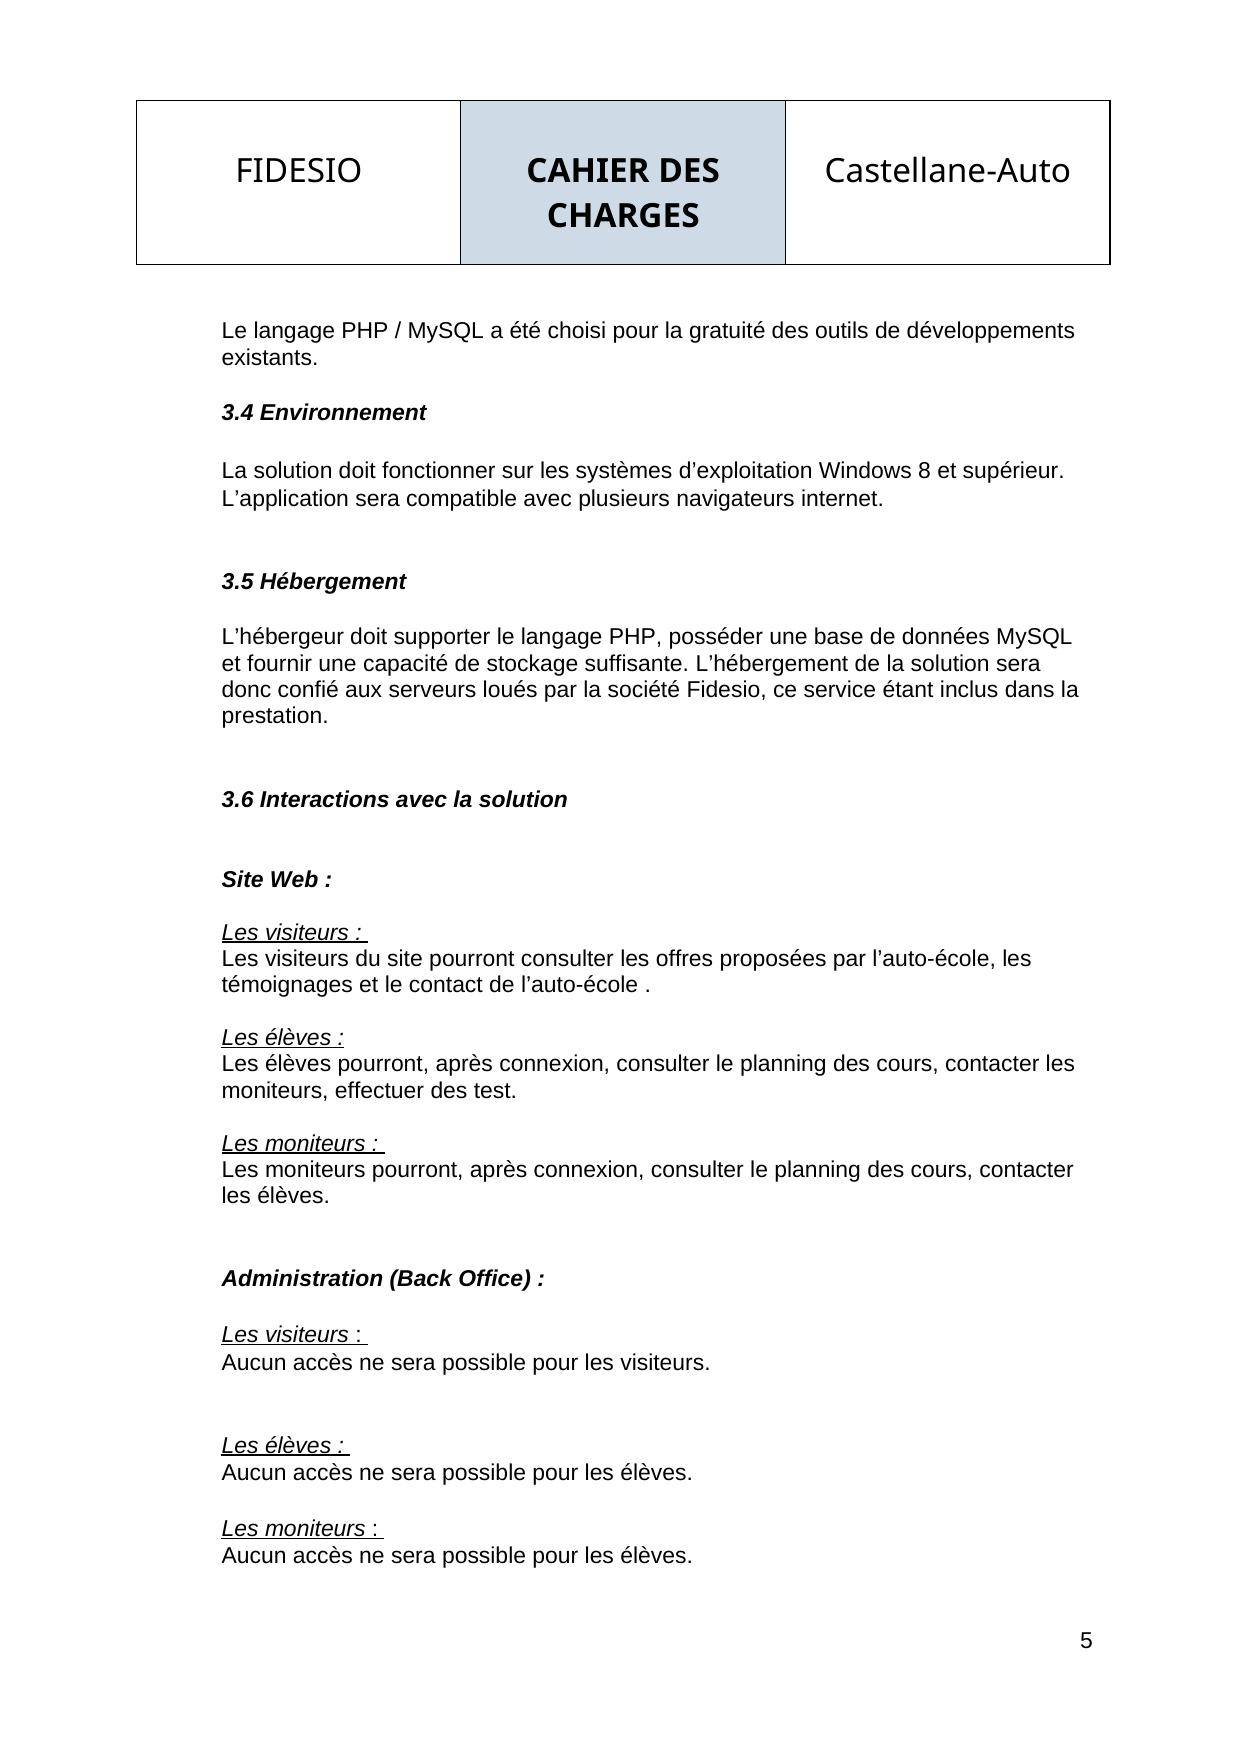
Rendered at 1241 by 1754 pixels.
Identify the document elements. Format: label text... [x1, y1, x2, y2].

text 3.6 Interactions avec la solution [148, 786, 1093, 812]
text Site Web : [148, 866, 1093, 892]
text Les visiteurs du site pourront consulter les offres proposées par l’auto-école, les témoignages et le contact de l’auto-école . [221, 945, 1093, 998]
text Les moniteurs : [148, 1129, 1093, 1156]
text L’application sera compatible avec plusieurs navigateurs internet. [148, 485, 1093, 511]
text La solution doit fonctionner sur les systèmes d’exploitation Windows 8 et supérieur. [221, 457, 1093, 483]
text Les visiteurs : [148, 919, 1093, 945]
text Les moniteurs pourront, après connexion, consulter le planning des cours, contacter les élèves. [221, 1156, 1093, 1208]
text Aucun accès ne sera possible pour les élèves. [148, 1459, 1093, 1486]
text Les visiteurs : [148, 1321, 1093, 1347]
text 3.5 Hébergement [148, 568, 1093, 594]
text Les élèves pourront, après connexion, consulter le planning des cours, contacter les moniteurs, effectuer des test. [221, 1050, 1093, 1103]
text L’hébergeur doit supporter le langage PHP, posséder une base de données MySQL et fournir une capacité de stockage suffisante. L’hébergement de la solution sera donc confié aux serveurs loués par la société Fidesio, ce service étant inclus dans la prestation. [221, 623, 1093, 729]
text Administration (Back Office) : [148, 1265, 1093, 1292]
text Les moniteurs : [148, 1515, 1093, 1541]
text Aucun accès ne sera possible pour les visiteurs. [148, 1348, 1093, 1375]
text Le langage PHP / MySQL a été choisi pour la gratuité des outils de développements existants. [221, 317, 1093, 370]
text 3.4 Environnement [148, 399, 1093, 426]
text Aucun accès ne sera possible pour les élèves. [221, 1542, 1093, 1569]
text Les élèves : [148, 1432, 1093, 1458]
text Les élèves : [148, 1024, 1093, 1050]
